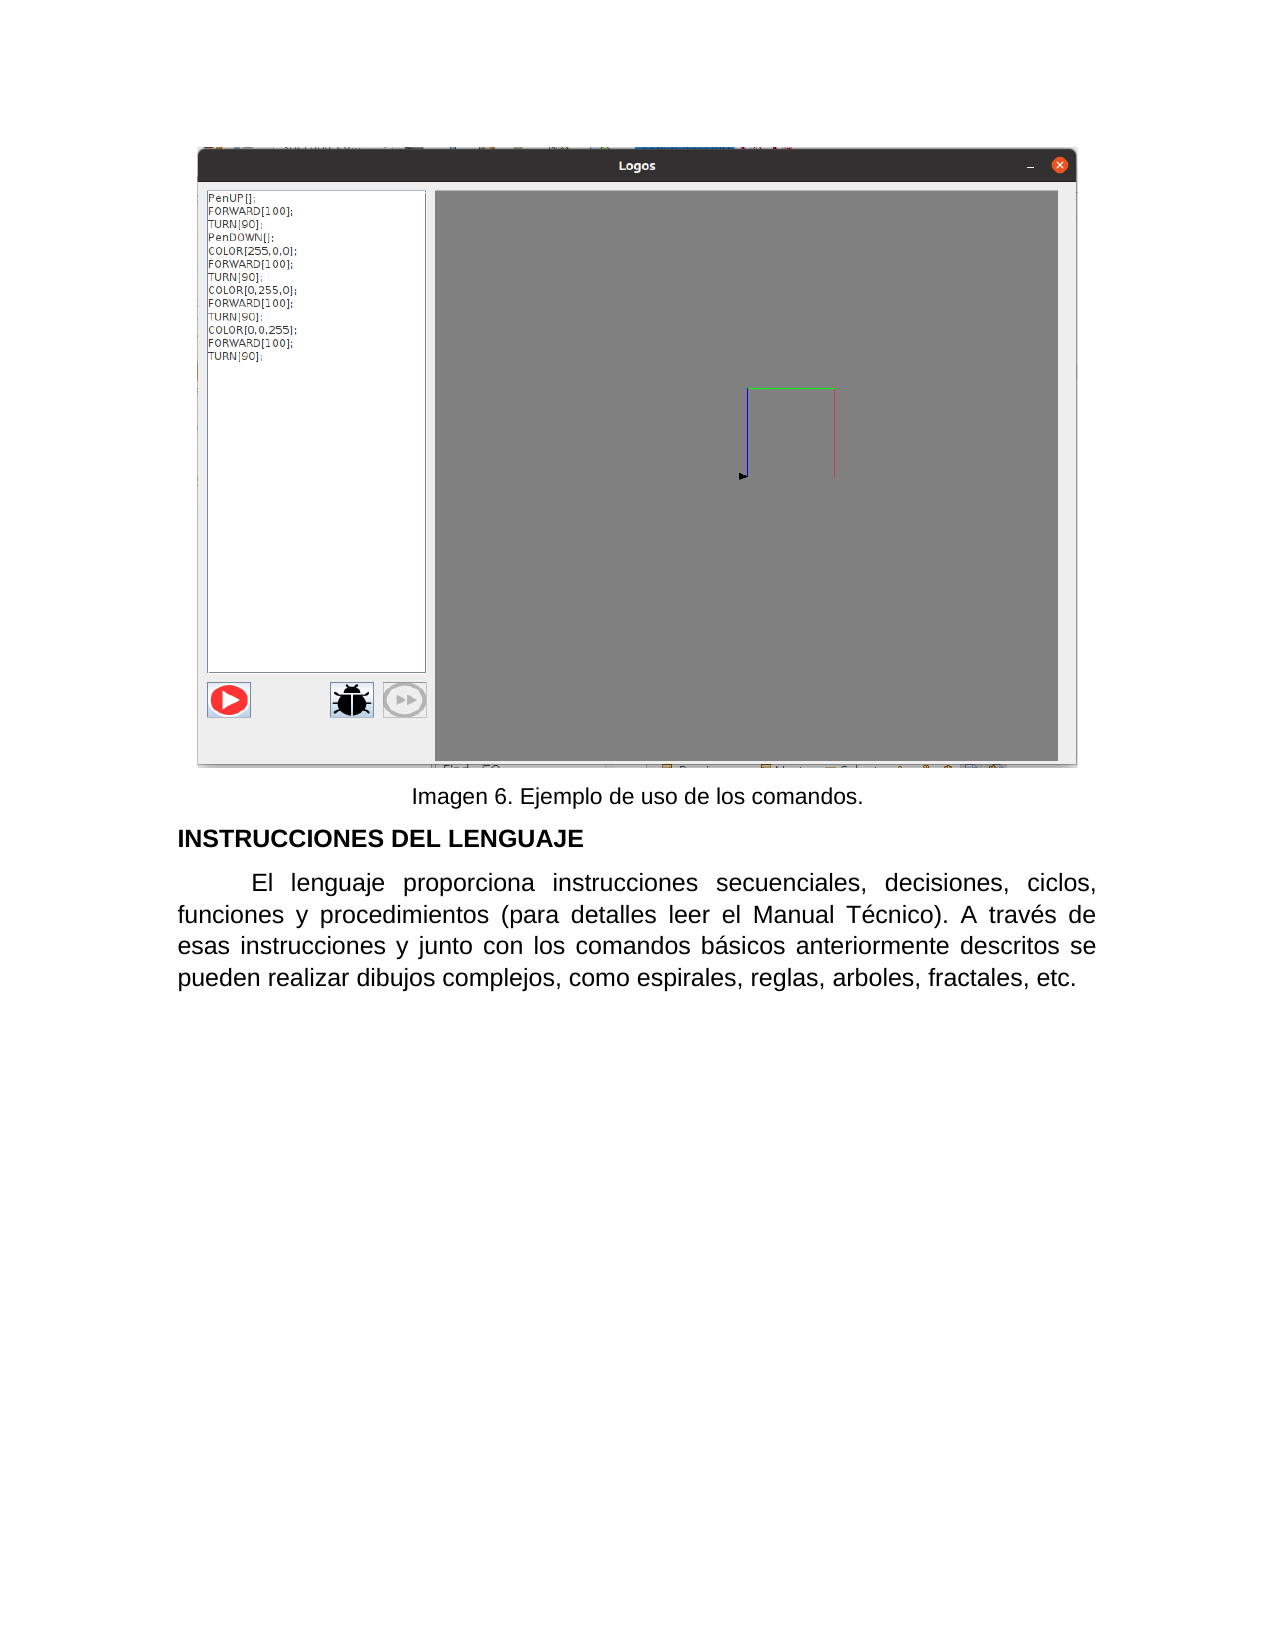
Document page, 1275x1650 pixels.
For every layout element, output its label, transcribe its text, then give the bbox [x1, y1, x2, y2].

text El lenguaje proporciona instrucciones secuenciales, decisiones, ciclos, funciones y procedimientos (para detalles leer el Manual Técnico). A través de esas instrucciones y junto con los comandos básicos anteriormente descritos se pueden realizar dibujos complejos, como espirales, reglas, arboles, fractales, etc. [177, 868, 1098, 992]
text INSTRUCCIONES DEL LENGUAJE [177, 824, 1098, 853]
picture [197, 147, 1078, 768]
text Imagen 6. Ejemplo de uso de los comandos. [177, 783, 1098, 809]
